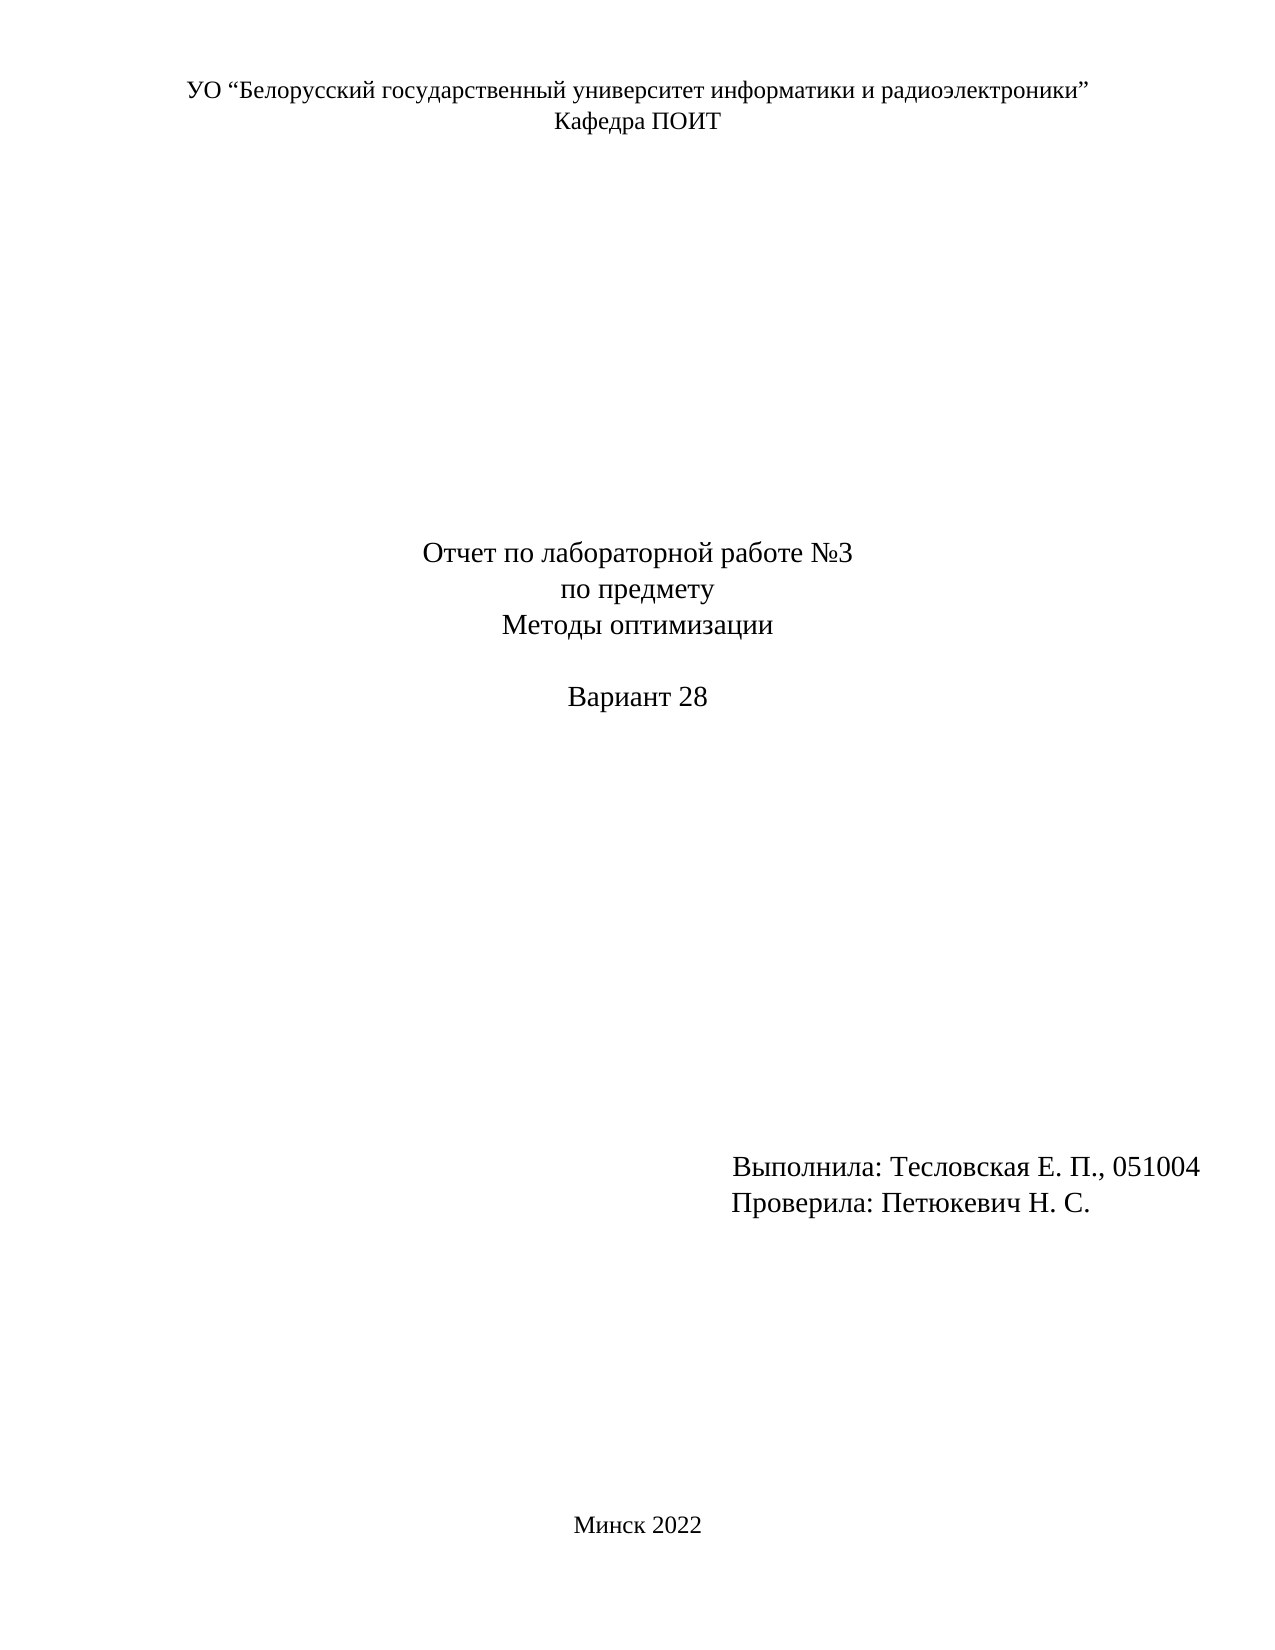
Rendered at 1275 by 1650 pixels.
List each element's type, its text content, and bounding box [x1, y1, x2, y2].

text Выполнила: Тесловская Е. П., 051004 [75, 1149, 1200, 1183]
text УО “Белорусский государственный университет информатики и радиоэлектроники” [75, 75, 1200, 104]
text Вариант 28 [75, 679, 1200, 713]
text по предмету [75, 571, 1200, 604]
text Отчет по лабораторной работе №3 [75, 535, 1200, 568]
text Проверила: Петюкевич Н. С. [75, 1185, 1200, 1219]
text Методы оптимизации [75, 607, 1200, 641]
text Кафедра ПОИТ [75, 106, 1200, 135]
text Минск 2022 [75, 1511, 1200, 1539]
